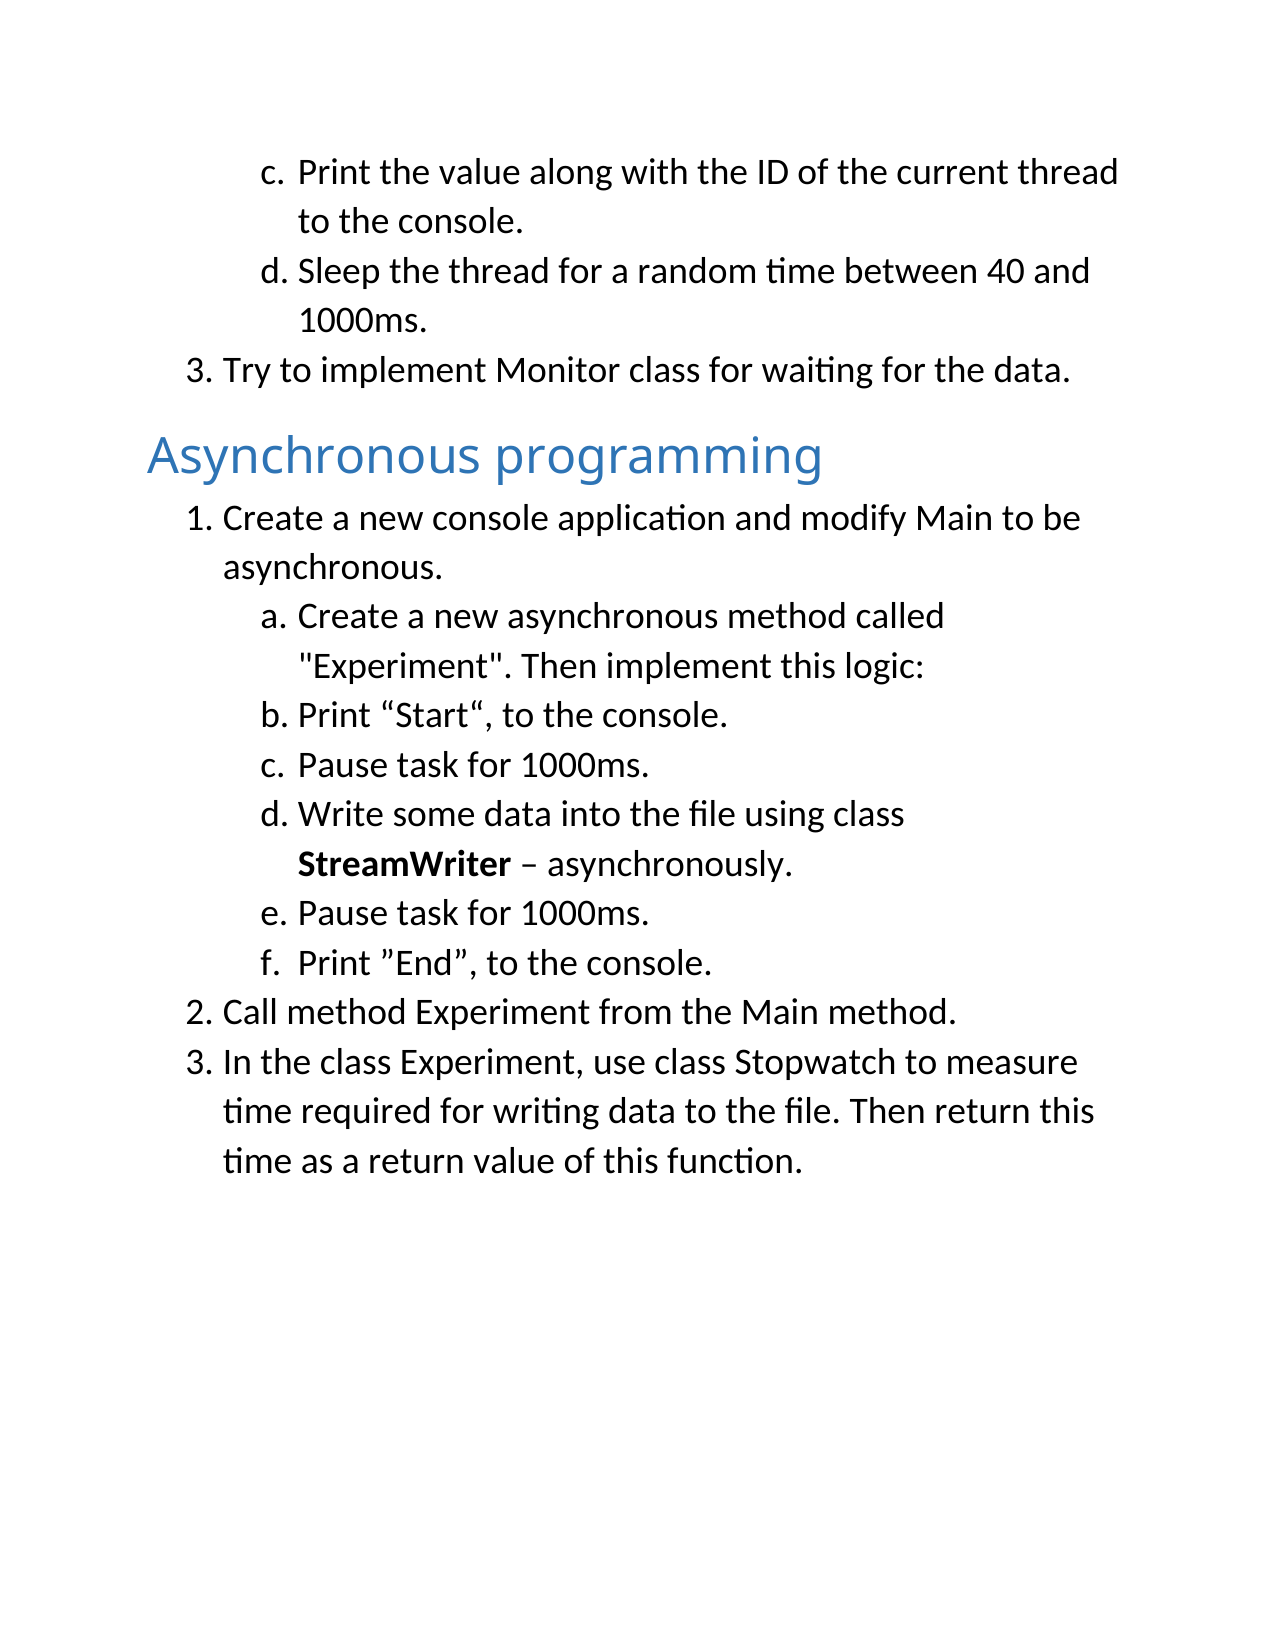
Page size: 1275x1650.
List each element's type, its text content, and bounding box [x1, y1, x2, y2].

list Print ”End”, to the console. [260, 939, 1127, 985]
subtitle Asynchronous programming [148, 420, 1127, 488]
list Pause task for 1000ms. [260, 889, 1127, 935]
list Create a new asynchronous method called "Experiment". Then implement this logic: [260, 592, 1127, 688]
list In the class Experiment, use class Stopwatch to measure time required for writing data to the file. Then return this time as a return value of this function. [185, 1038, 1127, 1183]
list Write some data into the file using class StreamWriter – asynchronously. [260, 790, 1127, 886]
list Print the value along with the ID of the current thread to the console. [260, 148, 1127, 243]
list Sleep the thread for a random time between 40 and 1000ms. [260, 247, 1127, 342]
list Try to implement Monitor class for waiting for the data. [185, 346, 1127, 391]
list Call method Experiment from the Main method. [185, 988, 1127, 1034]
list Create a new console application and modify Main to be asynchronous. [185, 493, 1127, 589]
list Print “Start“, to the console. [260, 691, 1127, 737]
list Pause task for 1000ms. [260, 741, 1127, 787]
